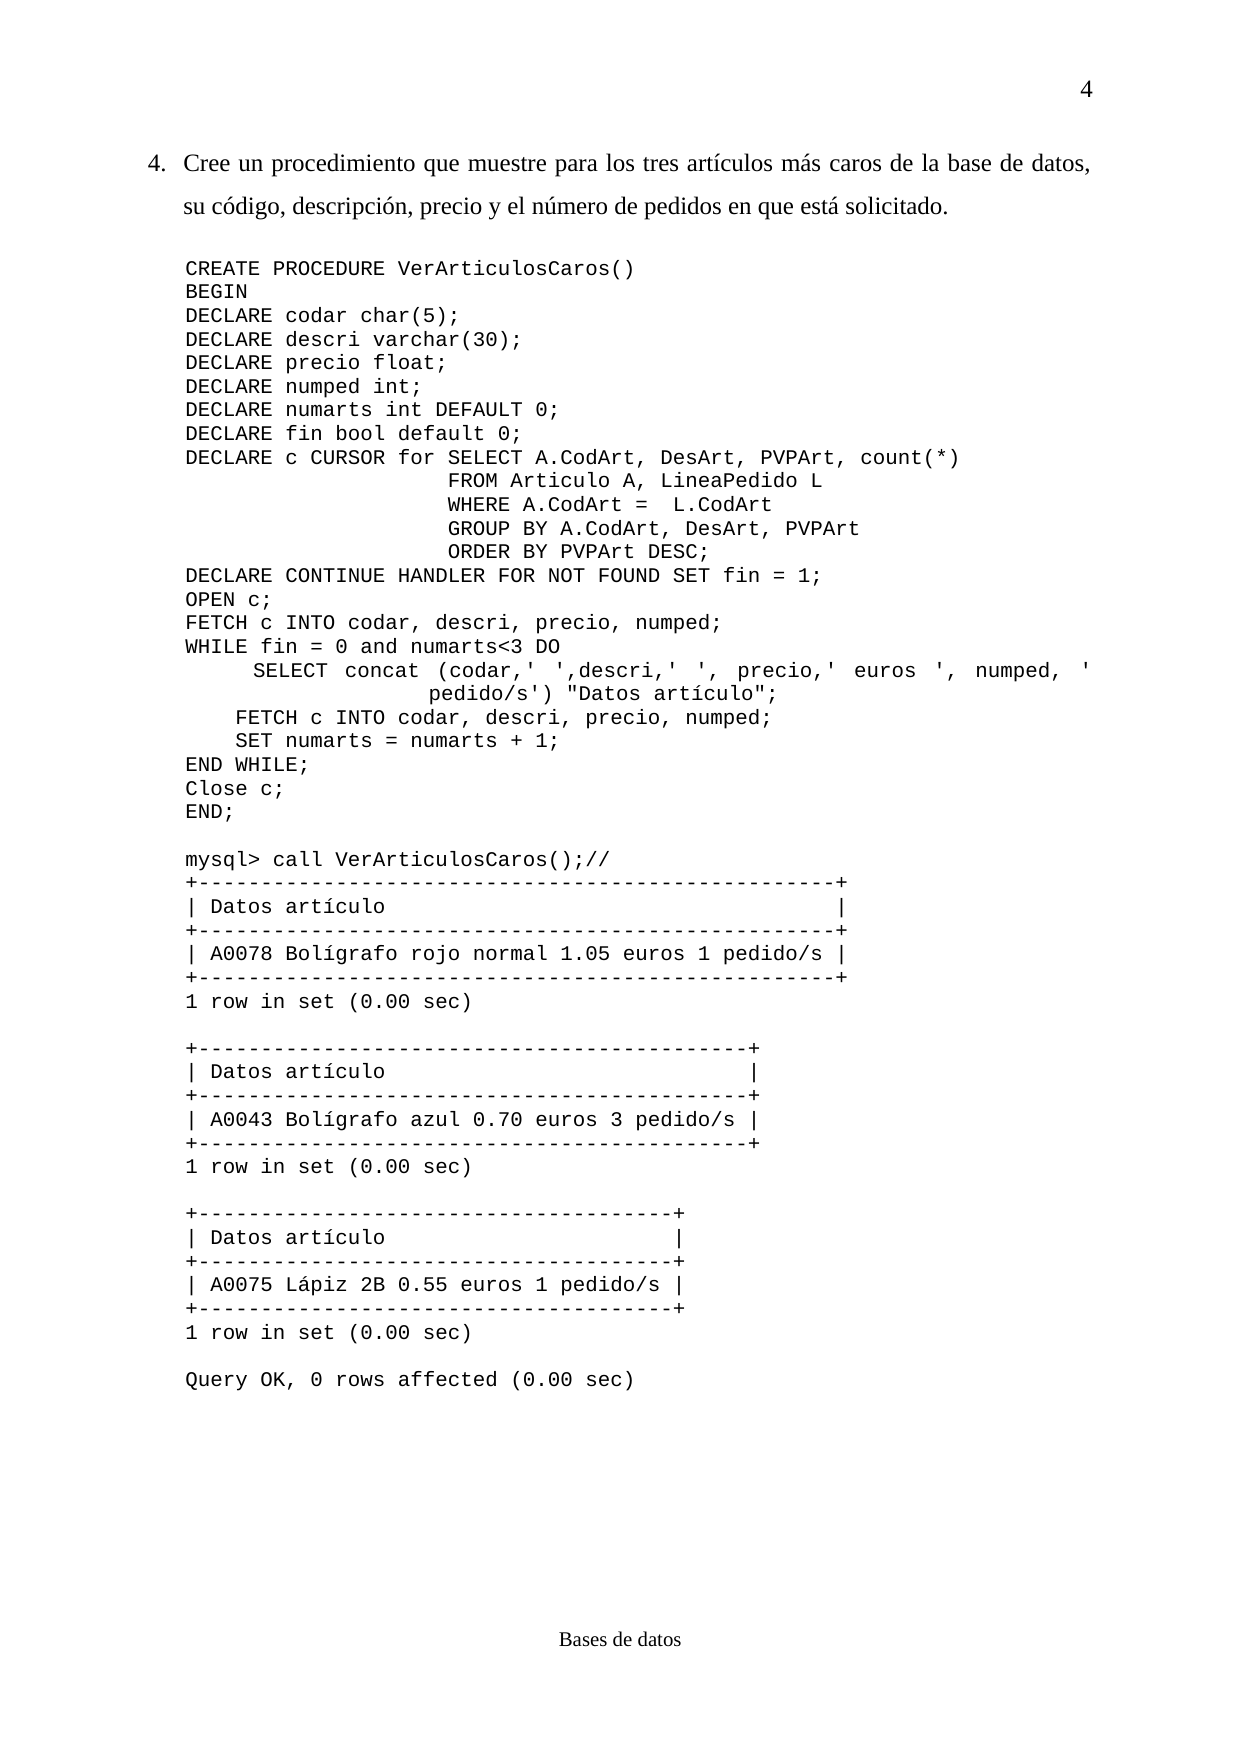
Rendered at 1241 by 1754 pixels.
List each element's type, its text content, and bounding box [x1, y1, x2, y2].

text DECLARE numarts int DEFAULT 0; [185, 399, 1092, 423]
text DECLARE precio float; [185, 352, 1092, 376]
text 1 row in set (0.00 sec) [185, 1156, 1092, 1180]
text +--------------------------------------+ [185, 1298, 1092, 1322]
text SET numarts = numarts + 1; [185, 731, 1092, 754]
text +--------------------------------------------+ [185, 1132, 1092, 1156]
text | Datos artículo | [185, 1062, 1092, 1085]
text +--------------------------------------+ [185, 1251, 1092, 1274]
text SELECT concat (codar,' ',descri,' ', precio,' euros ', numped, ' pedido/s') "Datos artículo"; [185, 659, 1092, 707]
text +---------------------------------------------------+ [185, 872, 1092, 896]
text WHERE A.CodArt = L.CodArt [185, 494, 1092, 518]
text | A0043 Bolígrafo azul 0.70 euros 3 pedido/s | [185, 1109, 1092, 1132]
text FETCH c INTO codar, descri, precio, numped; [185, 612, 1092, 636]
text | A0078 Bolígrafo rojo normal 1.05 euros 1 pedido/s | [185, 943, 1092, 967]
text DECLARE fin bool default 0; [185, 423, 1092, 447]
text 1 row in set (0.00 sec) [185, 1322, 1092, 1345]
text +---------------------------------------------------+ [185, 920, 1092, 943]
text END; [185, 801, 1092, 825]
text +--------------------------------------+ [185, 1203, 1092, 1227]
text FROM Articulo A, LineaPedido L [185, 470, 1092, 494]
text 1 row in set (0.00 sec) [185, 991, 1092, 1014]
text mysql> call VerArticulosCaros();// [185, 849, 1092, 872]
text DECLARE descri varchar(30); [185, 328, 1092, 352]
text Query OK, 0 rows affected (0.00 sec) [185, 1369, 1092, 1393]
text CREATE PROCEDURE VerArticulosCaros() [185, 258, 1092, 281]
text END WHILE; [185, 754, 1092, 778]
text +--------------------------------------------+ [185, 1038, 1092, 1062]
text | A0075 Lápiz 2B 0.55 euros 1 pedido/s | [185, 1274, 1092, 1298]
list Cree un procedimiento que muestre para los tres artículos más caros de la base de datos, su código, descripción, precio y el número de pedidos en que está solicitado. [148, 148, 1092, 219]
text OPEN c; [185, 589, 1092, 612]
text BEGIN [185, 281, 1092, 305]
text DECLARE numped int; [185, 376, 1092, 399]
text Close c; [185, 778, 1092, 801]
text DECLARE c CURSOR for SELECT A.CodArt, DesArt, PVPArt, count(*) [185, 447, 1092, 470]
text GROUP BY A.CodArt, DesArt, PVPArt [185, 518, 1092, 541]
text WHILE fin = 0 and numarts<3 DO [185, 636, 1092, 659]
text DECLARE codar char(5); [185, 305, 1092, 328]
text +---------------------------------------------------+ [185, 967, 1092, 991]
text DECLARE CONTINUE HANDLER FOR NOT FOUND SET fin = 1; [185, 565, 1092, 589]
text +--------------------------------------------+ [185, 1085, 1092, 1109]
text | Datos artículo | [185, 1227, 1092, 1251]
text FETCH c INTO codar, descri, precio, numped; [185, 707, 1092, 731]
text | Datos artículo | [185, 896, 1092, 920]
text ORDER BY PVPArt DESC; [185, 541, 1092, 565]
